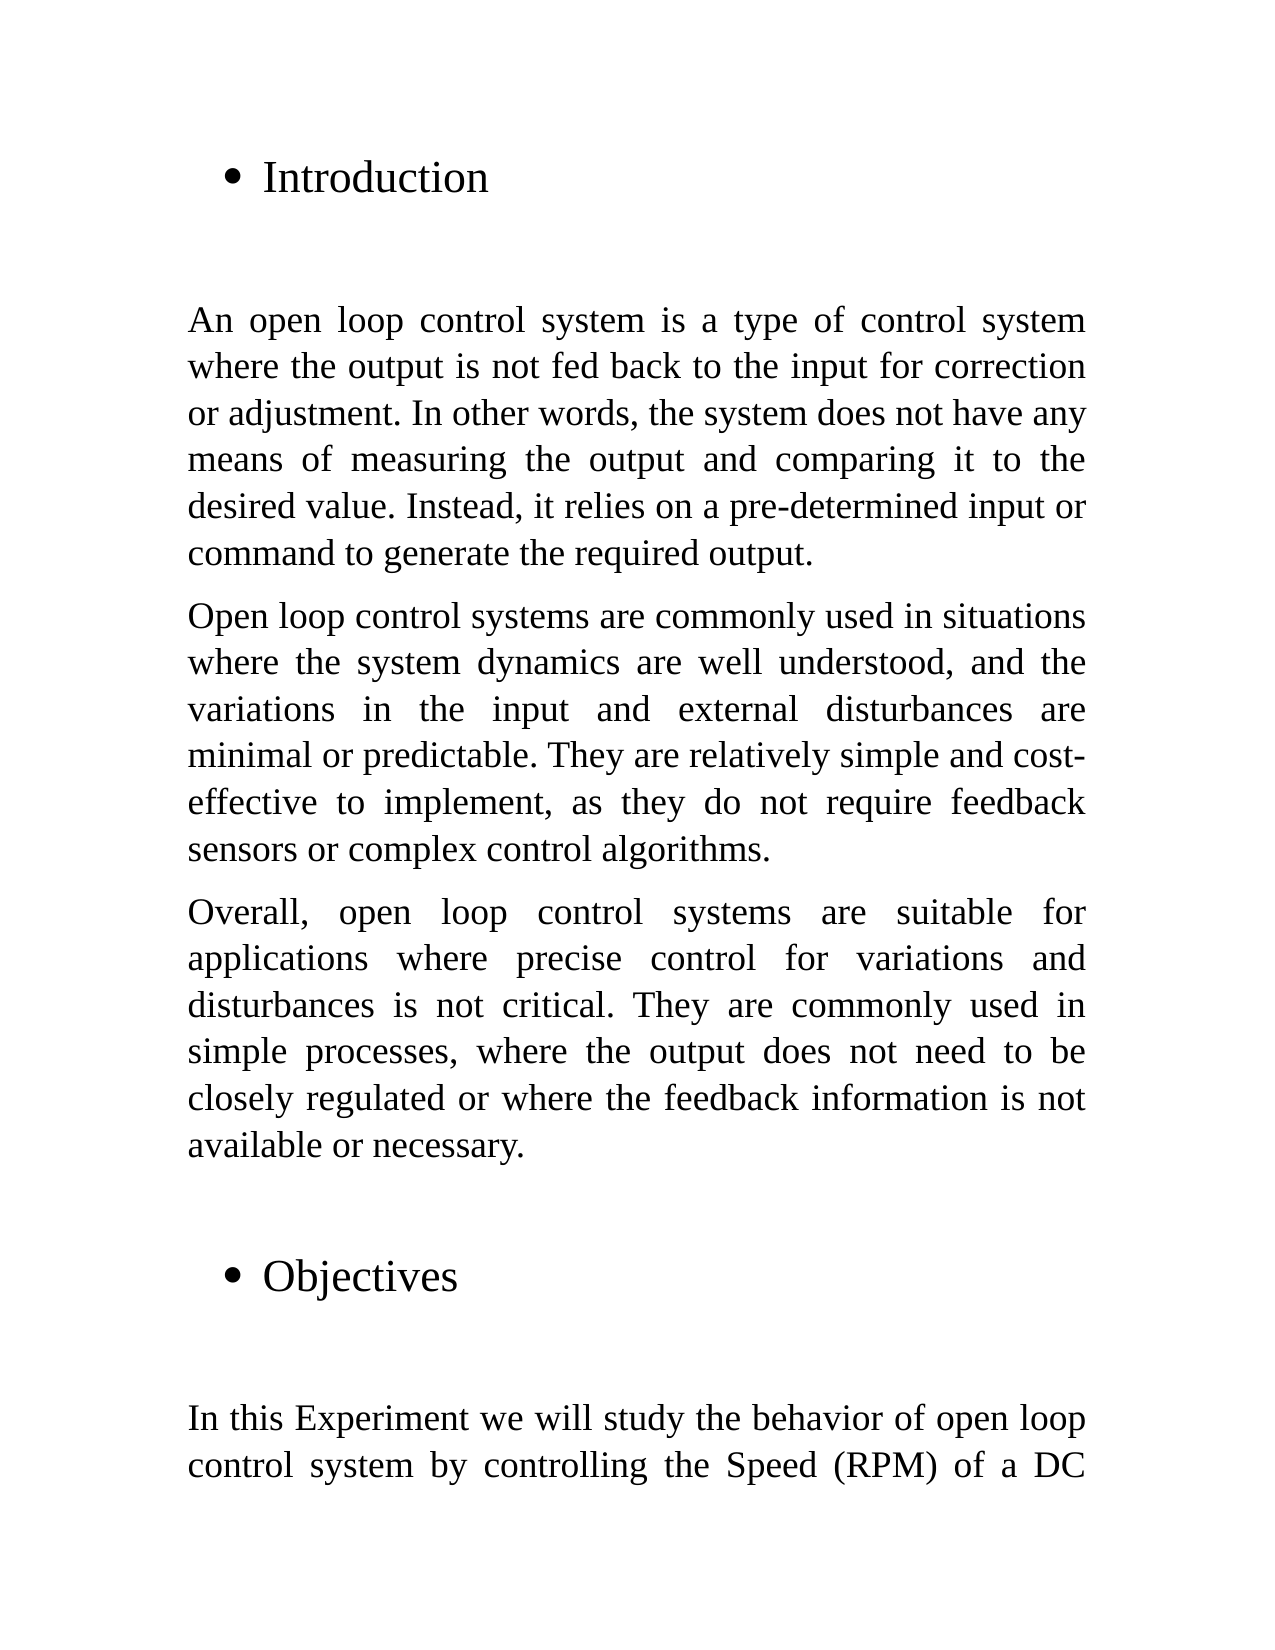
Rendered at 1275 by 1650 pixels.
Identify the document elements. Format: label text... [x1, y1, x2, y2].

list Introduction [225, 150, 1087, 203]
text Overall, open loop control systems are suitable for applications where precise control for variations and disturbances is not critical. They are commonly used in simple processes, where the output does not need to be closely regulated or where the feedback information is not available or necessary. [187, 889, 1087, 1165]
text Open loop control systems are commonly used in situations where the system dynamics are well understood, and the variations in the input and external disturbances are minimal or predictable. They are relatively simple and cost-effective to implement, as they do not require feedback sensors or complex control algorithms. [187, 593, 1087, 869]
text An open loop control system is a type of control system where the output is not fed back to the input for correction or adjustment. In other words, the system does not have any means of measuring the output and comparing it to the desired value. Instead, it relies on a pre-determined input or command to generate the required output. [187, 297, 1087, 573]
list Objectives [225, 1248, 1087, 1301]
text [187, 1396, 1087, 1485]
